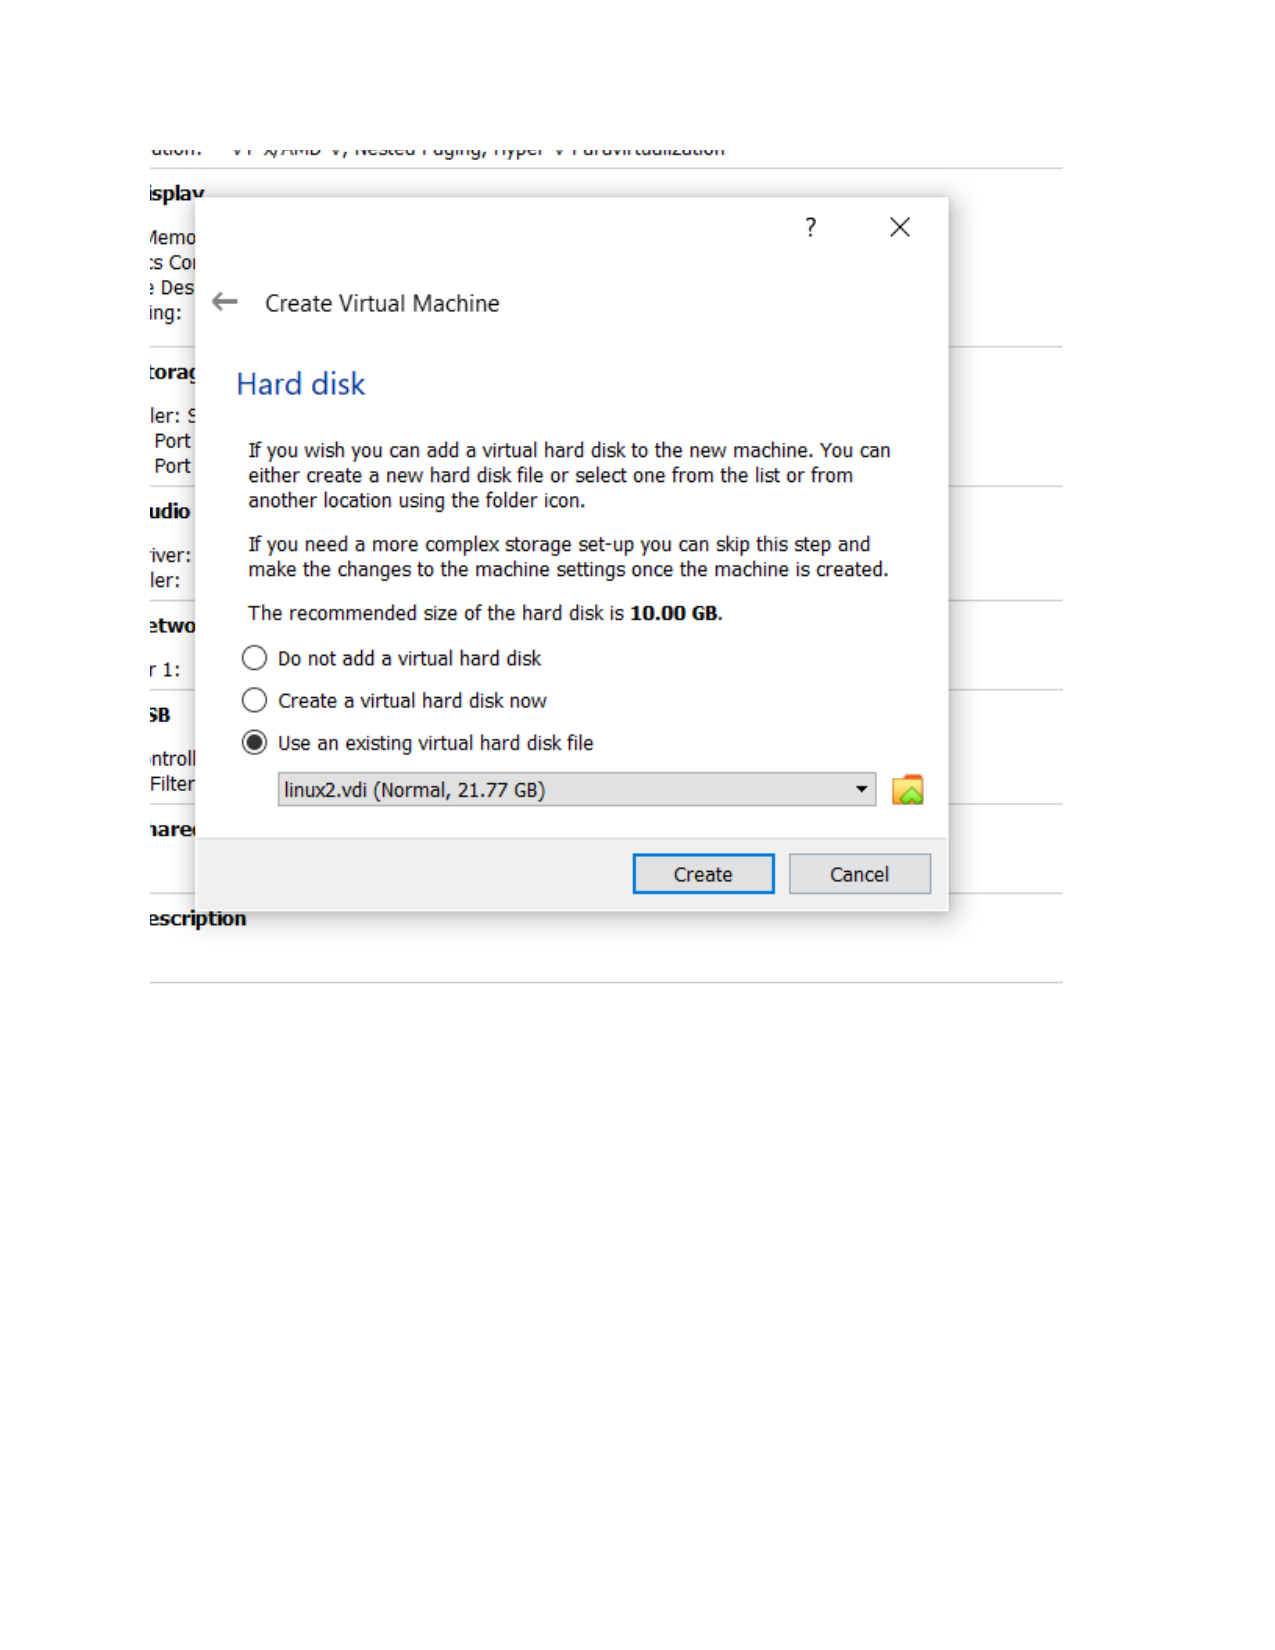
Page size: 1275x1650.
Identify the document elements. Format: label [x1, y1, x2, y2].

picture [150, 150, 1063, 1040]
